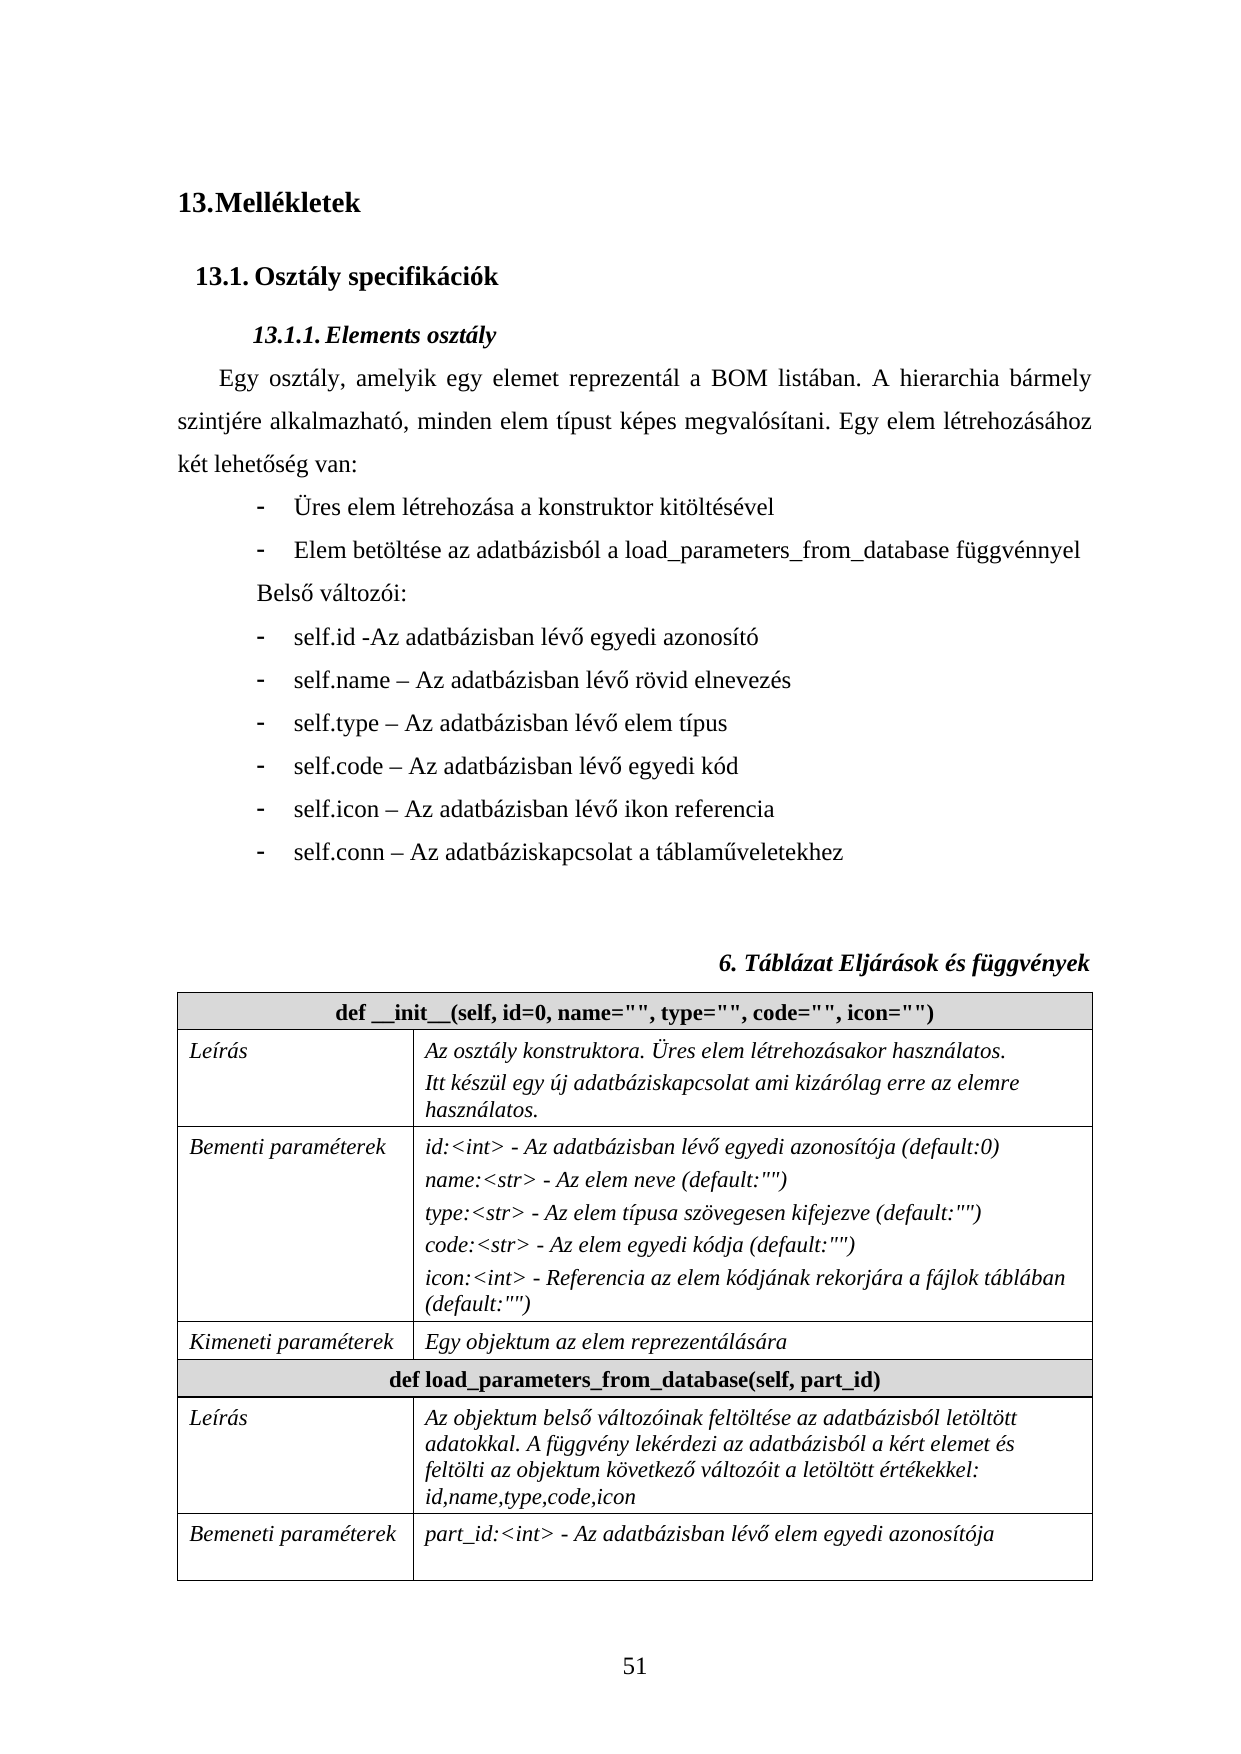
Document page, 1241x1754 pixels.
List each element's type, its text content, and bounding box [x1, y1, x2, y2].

table_cell Bemeneti paraméterek [178, 1514, 413, 1580]
text self.type – Az adatbázisban lévő elem típus [256, 708, 1092, 737]
text Mellékletek [177, 185, 1092, 219]
table_cell def load_parameters_from_database(self, part_id) [178, 1360, 1092, 1396]
text 6. Táblázat Eljárások és függvények [177, 948, 1092, 977]
table_header def __init__(self, id=0, name="", type="", code="", icon="") [178, 993, 1092, 1029]
text Egy osztály, amelyik egy elemet reprezentál a BOM listában. A hierarchia bármely szintjére alkalmazható, minden elem típust képes megvalósítani. Egy elem létrehozásához két lehetőség van: [177, 363, 1092, 478]
table_cell Leírás [178, 1030, 413, 1126]
table_cell Kimeneti paraméterek [178, 1322, 413, 1358]
table_cell part_id:<int> - Az adatbázisban lévő elem egyedi azonosítója [414, 1514, 1092, 1580]
list Belső változói: [256, 578, 1092, 607]
text self.code – Az adatbázisban lévő egyedi kód [256, 751, 1092, 780]
text self.conn – Az adatbáziskapcsolat a táblaműveletekhez [256, 837, 1092, 909]
table_cell Bementi paraméterek [178, 1127, 413, 1321]
text self.name – Az adatbázisban lévő rövid elnevezés [256, 665, 1092, 693]
text self.icon – Az adatbázisban lévő ikon referencia [256, 794, 1092, 823]
text self.id -Az adatbázisban lévő egyedi azonosító [256, 622, 1092, 650]
text Elem betöltése az adatbázisból a load_parameters_from_database függvénnyel [256, 535, 1092, 564]
text Elements osztály [252, 320, 1092, 348]
table_cell Leírás [178, 1398, 413, 1513]
table_cell id:<int> - Az adatbázisban lévő egyedi azonosítója (default:0) name:<str> - Az elem neve (default:"") type:<str> - Az elem típusa szövegesen kifejezve (default:"") code:<str> - Az elem egyedi kódja (default:"") icon:<int> - Referencia az elem kódjának rekorjára a fájlok táblában (default:"") [414, 1127, 1092, 1321]
table_cell Egy objektum az elem reprezentálására [414, 1322, 1092, 1358]
table_cell Az osztály konstruktora. Üres elem létrehozásakor használatos. Itt készül egy új adatbáziskapcsolat ami kizárólag erre az elemre használatos. [414, 1030, 1092, 1126]
text Osztály specifikációk [195, 261, 1092, 292]
table_cell Az objektum belső változóinak feltöltése az adatbázisból letöltött adatokkal. A függvény lekérdezi az adatbázisból a kért elemet és feltölti az objektum következő változóit a letöltött értékekkel: id,name,type,code,icon [414, 1398, 1092, 1513]
text Üres elem létrehozása a konstruktor kitöltésével [256, 492, 1092, 521]
